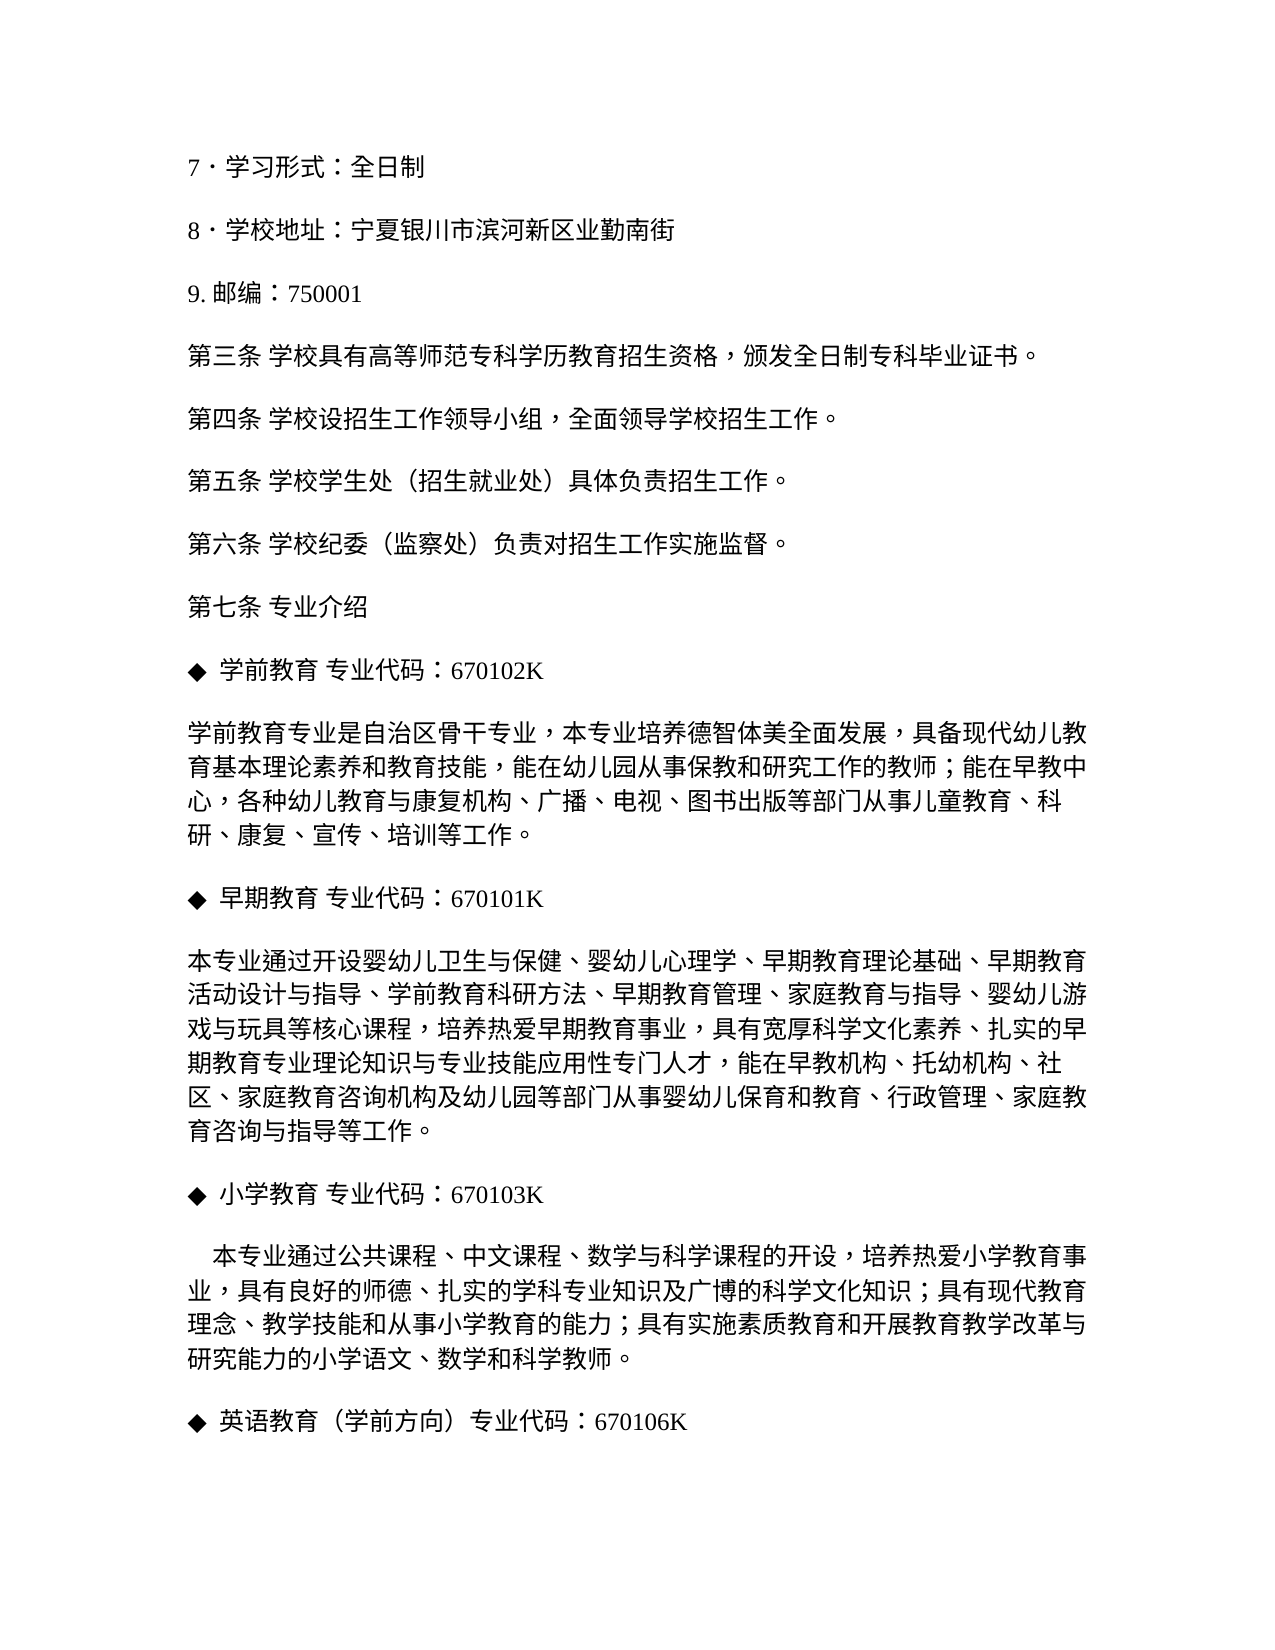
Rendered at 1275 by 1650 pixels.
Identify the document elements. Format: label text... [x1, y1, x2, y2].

text 第三条 学校具有高等师范专科学历教育招生资格，颁发全日制专科毕业证书。 [187, 338, 1087, 372]
text 第七条 专业介绍 [187, 590, 1087, 624]
text 本专业通过公共课程、中文课程、数学与科学课程的开设，培养热爱小学教育事业，具有良好的师德、扎实的学科专业知识及广博的科学文化知识；具有现代教育理念、教学技能和从事小学教育的能力；具有实施素质教育和开展教育教学改革与研究能力的小学语文、数学和科学教师。 [187, 1239, 1087, 1375]
text ◆ 早期教育 专业代码：670101K [187, 880, 1087, 914]
text 9. 邮编：750001 [187, 276, 1087, 310]
text 本专业通过开设婴幼儿卫生与保健、婴幼儿心理学、早期教育理论基础、早期教育活动设计与指导、学前教育科研方法、早期教育管理、家庭教育与指导、婴幼儿游戏与玩具等核心课程，培养热爱早期教育事业，具有宽厚科学文化素养、扎实的早期教育专业理论知识与专业技能应用性专门人才，能在早教机构、托幼机构、社区、家庭教育咨询机构及幼儿园等部门从事婴幼儿保育和教育、行政管理、家庭教育咨询与指导等工作。 [187, 943, 1087, 1147]
text 第五条 学校学生处（招生就业处）具体负责招生工作。 [187, 464, 1087, 498]
text ◆ 小学教育 专业代码：670103K [187, 1176, 1087, 1210]
text 第四条 学校设招生工作领导小组，全面领导学校招生工作。 [187, 401, 1087, 435]
text 8．学校地址：宁夏银川市滨河新区业勤南街 [187, 213, 1087, 247]
text 第六条 学校纪委（监察处）负责对招生工作实施监督。 [187, 527, 1087, 561]
text ◆ 学前教育 专业代码：670102K [187, 652, 1087, 687]
text ◆ 英语教育（学前方向）专业代码：670106K [187, 1404, 1087, 1438]
text 7．学习形式：全日制 [187, 150, 1087, 184]
text 学前教育专业是自治区骨干专业，本专业培养德智体美全面发展，具备现代幼儿教育基本理论素养和教育技能，能在幼儿园从事保教和研究工作的教师；能在早教中心，各种幼儿教育与康复机构、广播、电视、图书出版等部门从事儿童教育、科研、康复、宣传、培训等工作。 [187, 715, 1087, 852]
